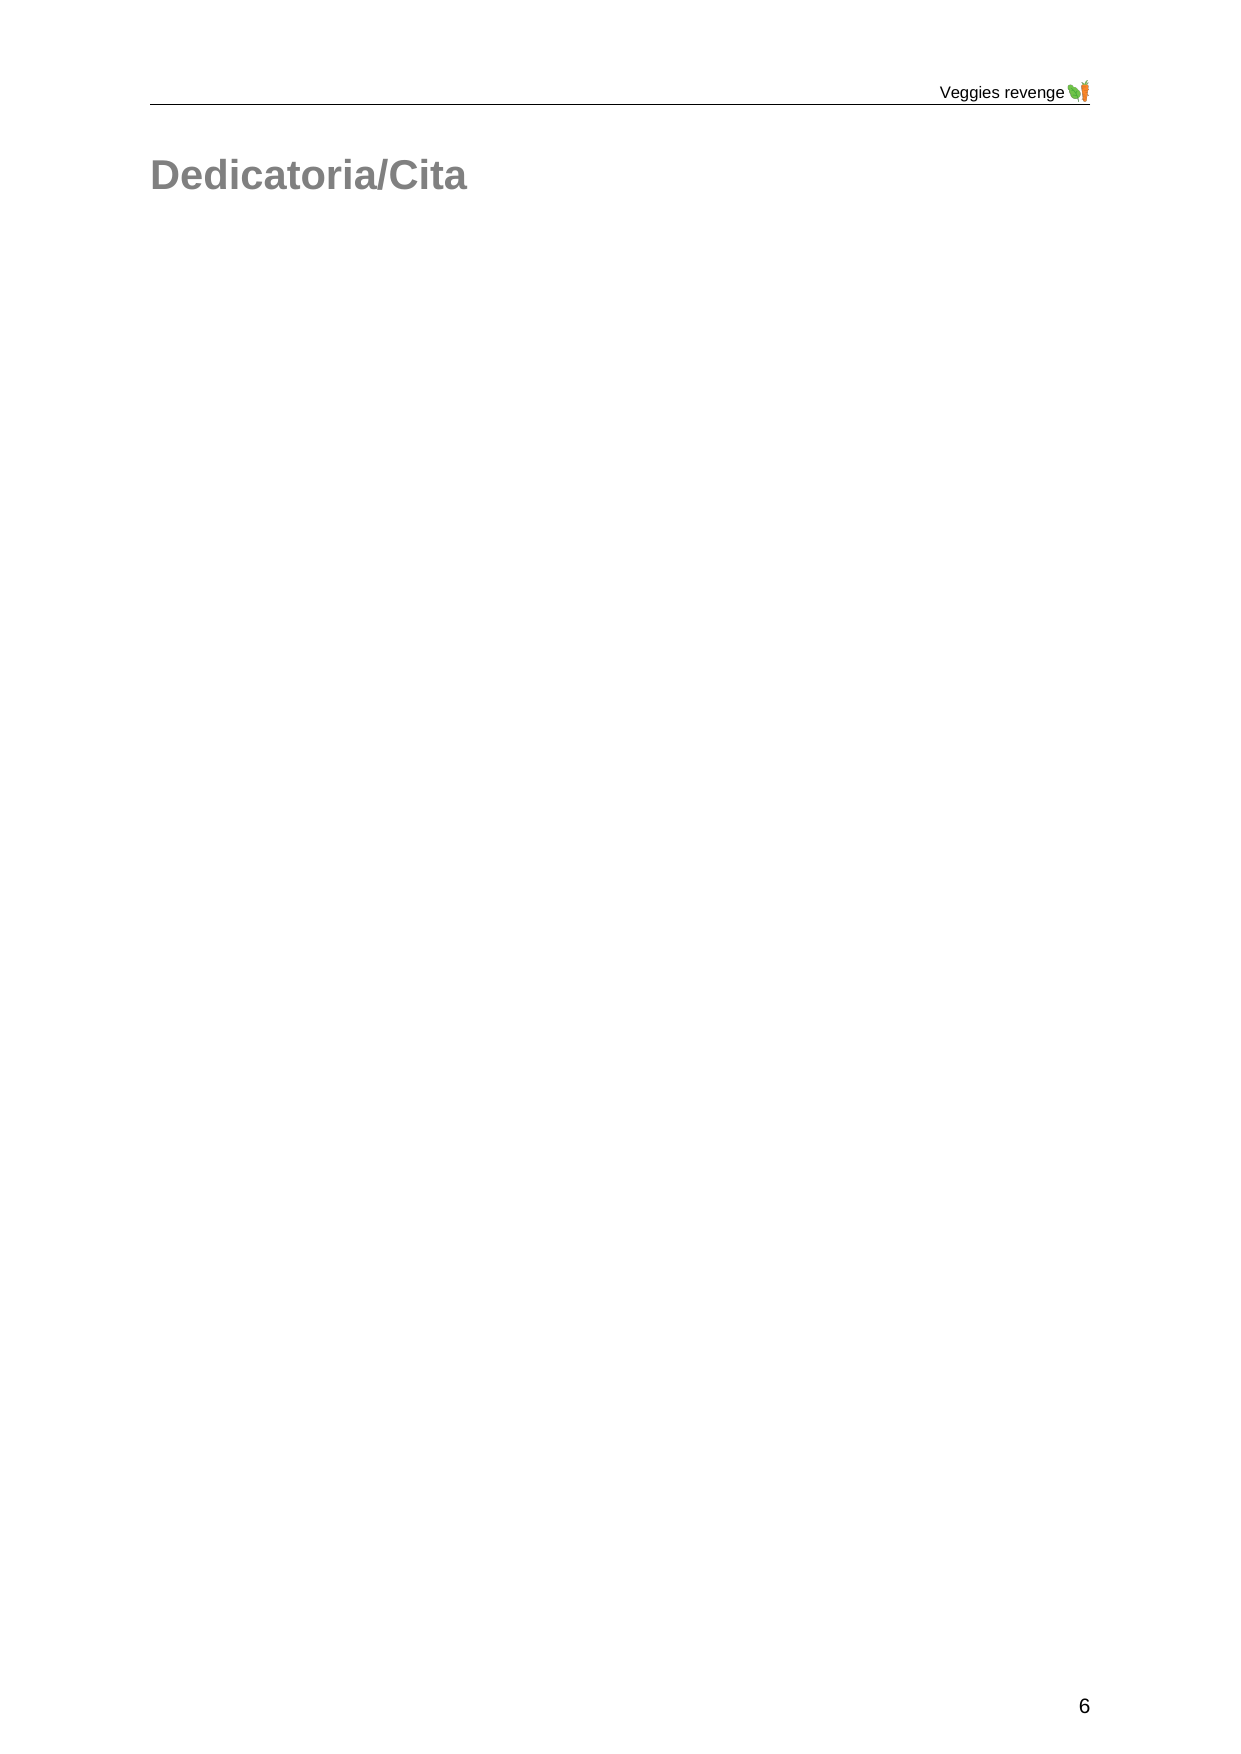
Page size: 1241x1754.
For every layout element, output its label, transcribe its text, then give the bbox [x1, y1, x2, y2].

picture [1067, 80, 1089, 102]
text Dedicatoria/Cita [150, 150, 1090, 198]
